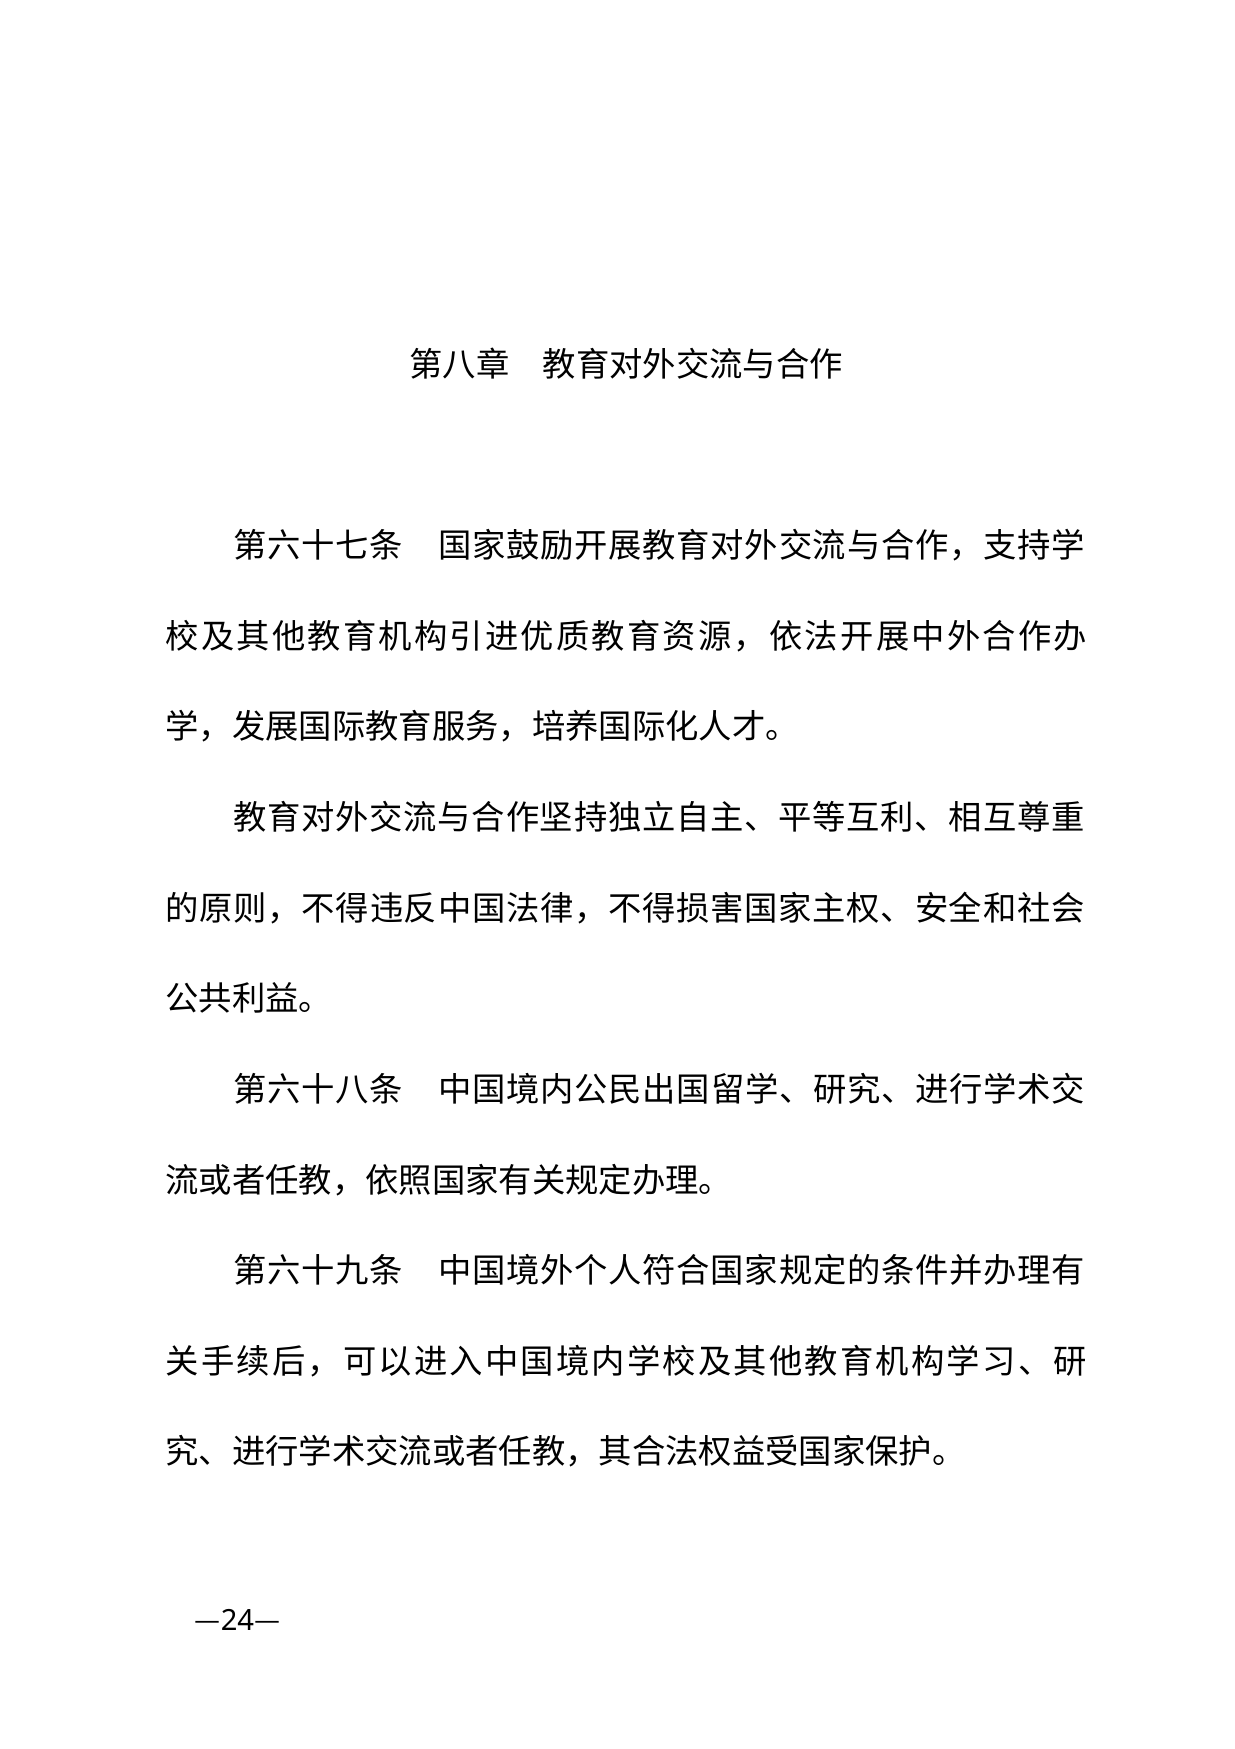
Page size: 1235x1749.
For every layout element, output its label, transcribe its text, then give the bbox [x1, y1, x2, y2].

text 第六十八条 中国境内公民出国留学、研究、进行学术交流或者任教，依照国家有关规定办理。 [165, 1042, 1087, 1223]
text 第六十九条 中国境外个人符合国家规定的条件并办理有关手续后，可以进入中国境内学校及其他教育机构学习、研究、进行学术交流或者任教，其合法权益受国家保护。 [165, 1223, 1087, 1495]
text 第六十七条 国家鼓励开展教育对外交流与合作，支持学校及其他教育机构引进优质教育资源，依法开展中外合作办学，发展国际教育服务，培养国际化人才。 [165, 498, 1087, 770]
text 教育对外交流与合作坚持独立自主、平等互利、相互尊重的原则，不得违反中国法律，不得损害国家主权、安全和社会公共利益。 [165, 770, 1087, 1042]
text 第八章 教育对外交流与合作 [165, 317, 1087, 407]
